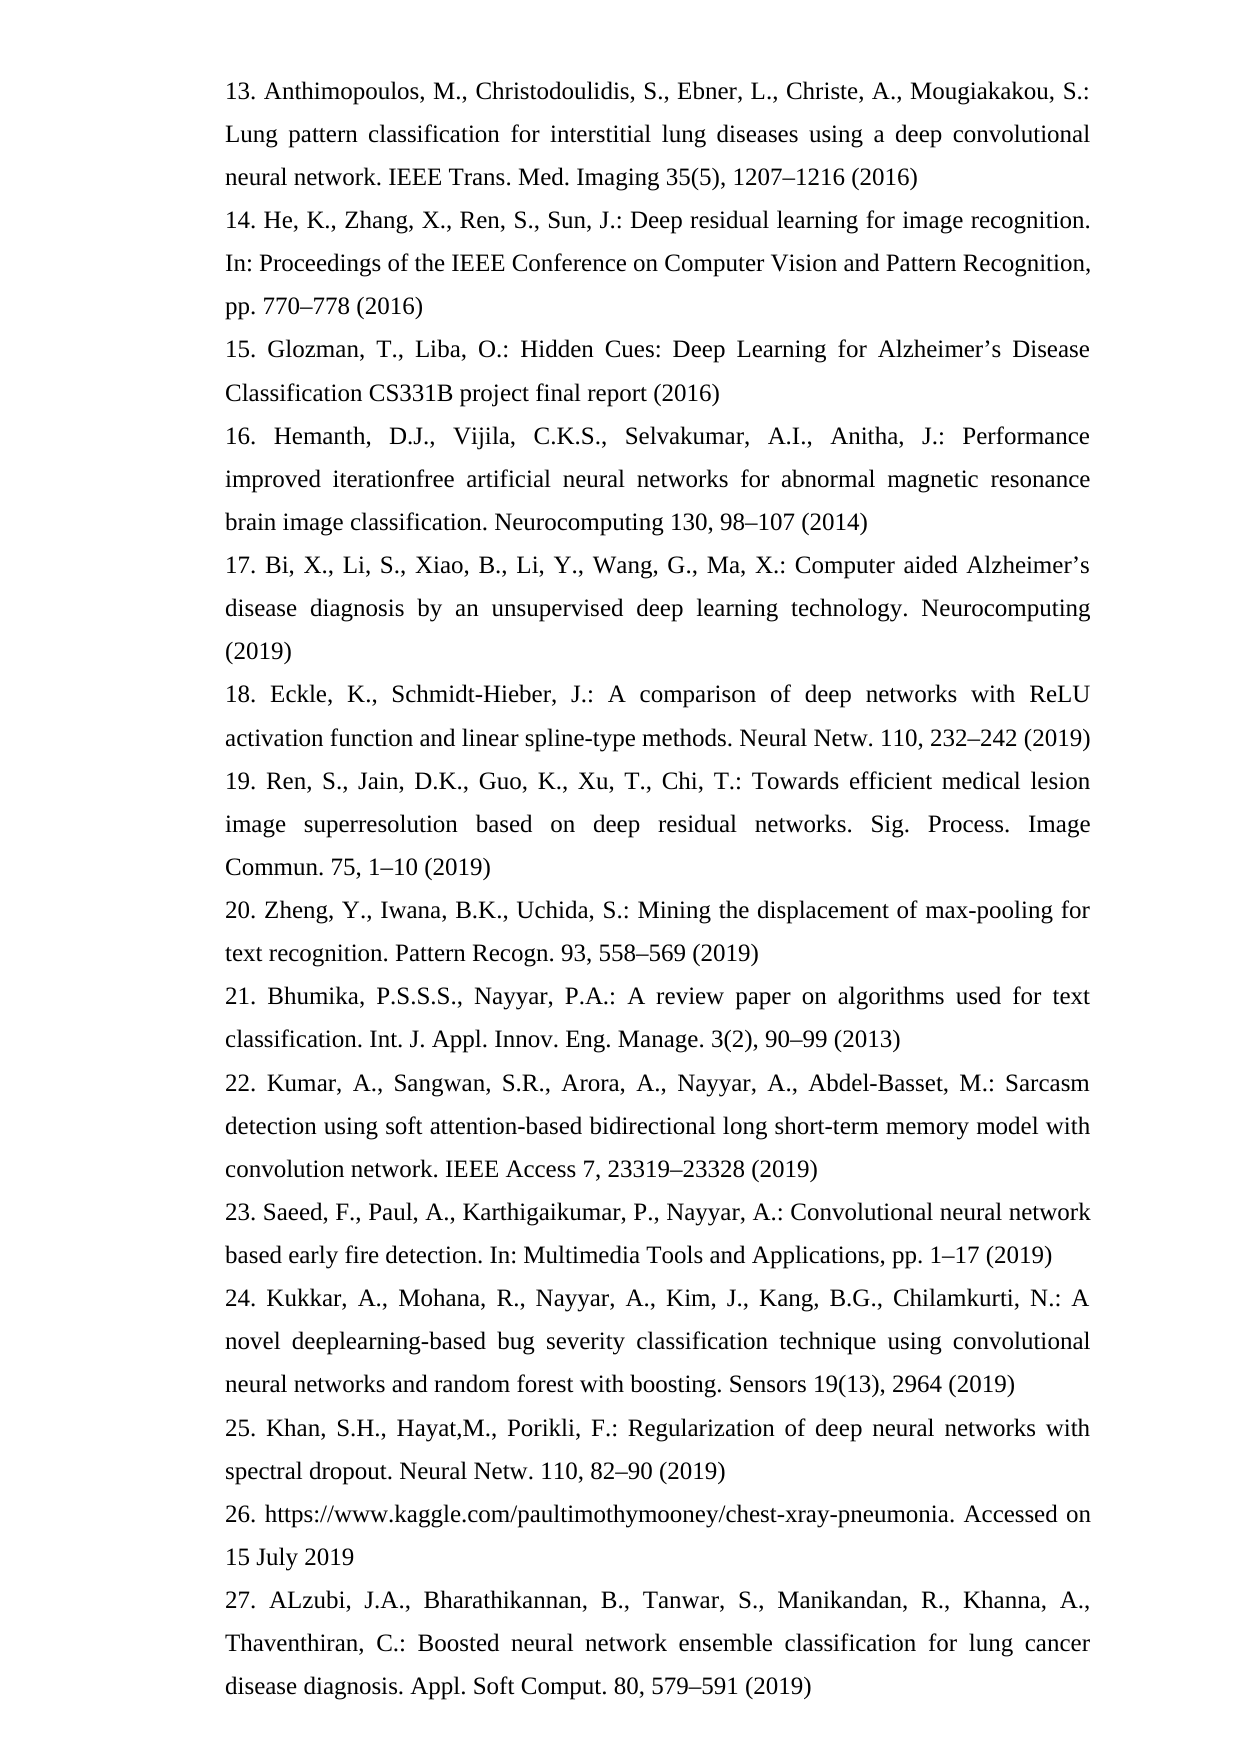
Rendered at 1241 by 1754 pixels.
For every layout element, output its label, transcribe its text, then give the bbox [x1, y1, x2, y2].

text 18. Eckle, K., Schmidt-Hieber, J.: A comparison of deep networks with ReLU activation function and linear spline-type methods. Neural Netw. 110, 232–242 (2019) [225, 679, 1091, 751]
text 26. https://www.kaggle.com/paultimothymooney/chest-xray-pneumonia. Accessed on 15 July 2019 [225, 1499, 1091, 1571]
text 19. Ren, S., Jain, D.K., Guo, K., Xu, T., Chi, T.: Towards efficient medical lesion image superresolution based on deep residual networks. Sig. Process. Image Commun. 75, 1–10 (2019) [225, 766, 1091, 881]
text 22. Kumar, A., Sangwan, S.R., Arora, A., Nayyar, A., Abdel-Basset, M.: Sarcasm detection using soft attention-based bidirectional long short-term memory model with convolution network. IEEE Access 7, 23319–23328 (2019) [225, 1068, 1091, 1183]
text 14. He, K., Zhang, X., Ren, S., Sun, J.: Deep residual learning for image recognition. In: Proceedings of the IEEE Conference on Computer Vision and Pattern Recognition, pp. 770–778 (2016) [225, 205, 1091, 320]
text 23. Saeed, F., Paul, A., Karthigaikumar, P., Nayyar, A.: Convolutional neural network based early fire detection. In: Multimedia Tools and Applications, pp. 1–17 (2019) [225, 1197, 1091, 1269]
text 21. Bhumika, P.S.S.S., Nayyar, P.A.: A review paper on algorithms used for text classification. Int. J. Appl. Innov. Eng. Manage. 3(2), 90–99 (2013) [225, 981, 1091, 1053]
text 25. Khan, S.H., Hayat,M., Porikli, F.: Regularization of deep neural networks with spectral dropout. Neural Netw. 110, 82–90 (2019) [225, 1413, 1091, 1484]
text 17. Bi, X., Li, S., Xiao, B., Li, Y., Wang, G., Ma, X.: Computer aided Alzheimer’s disease diagnosis by an unsupervised deep learning technology. Neurocomputing (2019) [225, 550, 1091, 665]
text 13. Anthimopoulos, M., Christodoulidis, S., Ebner, L., Christe, A., Mougiakakou, S.: Lung pattern classification for interstitial lung diseases using a deep convolutional neural network. IEEE Trans. Med. Imaging 35(5), 1207–1216 (2016) [225, 76, 1091, 191]
text 15. Glozman, T., Liba, O.: Hidden Cues: Deep Learning for Alzheimer’s Disease Classification CS331B project final report (2016) [225, 334, 1091, 406]
text 24. Kukkar, A., Mohana, R., Nayyar, A., Kim, J., Kang, B.G., Chilamkurti, N.: A novel deeplearning-based bug severity classification technique using convolutional neural networks and random forest with boosting. Sensors 19(13), 2964 (2019) [225, 1283, 1091, 1398]
text 20. Zheng, Y., Iwana, B.K., Uchida, S.: Mining the displacement of max-pooling for text recognition. Pattern Recogn. 93, 558–569 (2019) [225, 895, 1091, 967]
text 27. ALzubi, J.A., Bharathikannan, B., Tanwar, S., Manikandan, R., Khanna, A., Thaventhiran, C.: Boosted neural network ensemble classification for lung cancer disease diagnosis. Appl. Soft Comput. 80, 579–591 (2019) [225, 1585, 1091, 1700]
text 16. Hemanth, D.J., Vijila, C.K.S., Selvakumar, A.I., Anitha, J.: Performance improved iterationfree artificial neural networks for abnormal magnetic resonance brain image classification. Neurocomputing 130, 98–107 (2014) [225, 421, 1091, 536]
